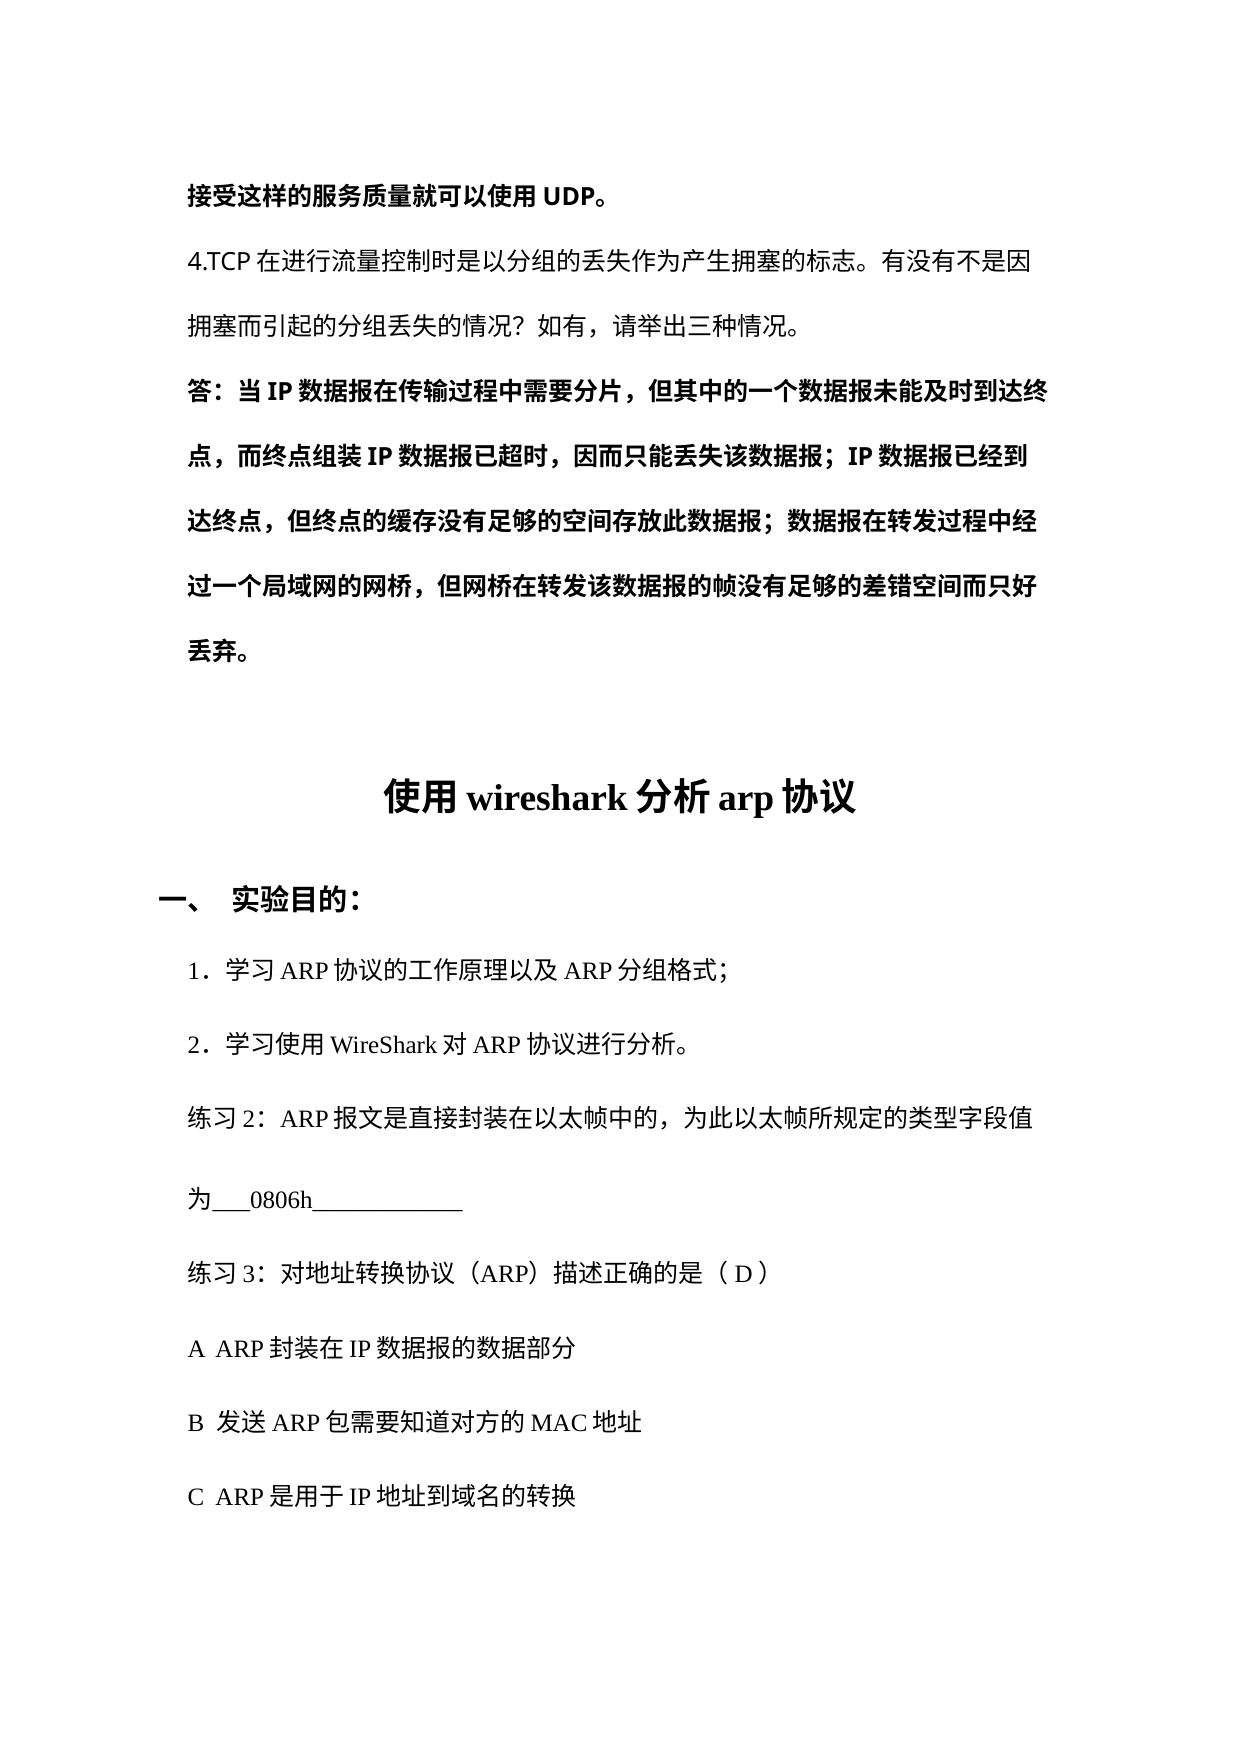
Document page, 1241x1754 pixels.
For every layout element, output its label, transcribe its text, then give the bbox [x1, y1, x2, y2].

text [187, 162, 1053, 227]
text 答：当IP数据报在传输过程中需要分片，但其中的一个数据报未能及时到达终点，而终点组装IP数据报已超时，因而只能丢失该数据报；IP数据报已经到达终点，但终点的缓存没有足够的空间存放此数据报；数据报在转发过程中经过一个局域网的网桥，但网桥在转发该数据报的帧没有足够的差错空间而只好丢弃。 [187, 357, 1053, 682]
text 练习3：对地址转换协议（ARP）描述正确的是（ D ） [187, 1239, 1053, 1304]
text A ARP封装在IP数据报的数据部分 [187, 1314, 1053, 1379]
text 练习2：ARP报文是直接封装在以太帧中的，为此以太帧所规定的类型字段值为___0806h____________ [187, 1084, 1053, 1231]
text 2．学习使用WireShark对ARP协议进行分析。 [187, 1010, 1053, 1075]
title 实验目的： [187, 865, 1053, 930]
text 4.TCP在进行流量控制时是以分组的丢失作为产生拥塞的标志。有没有不是因拥塞而引起的分组丢失的情况？如有，请举出三种情况。 [187, 227, 1053, 357]
text 使用wireshark分析arp协议 [187, 761, 1053, 826]
text C ARP是用于IP地址到域名的转换 [187, 1462, 1053, 1527]
text B 发送ARP包需要知道对方的MAC地址 [187, 1388, 1053, 1453]
text 1．学习ARP协议的工作原理以及ARP分组格式； [187, 936, 1053, 1001]
